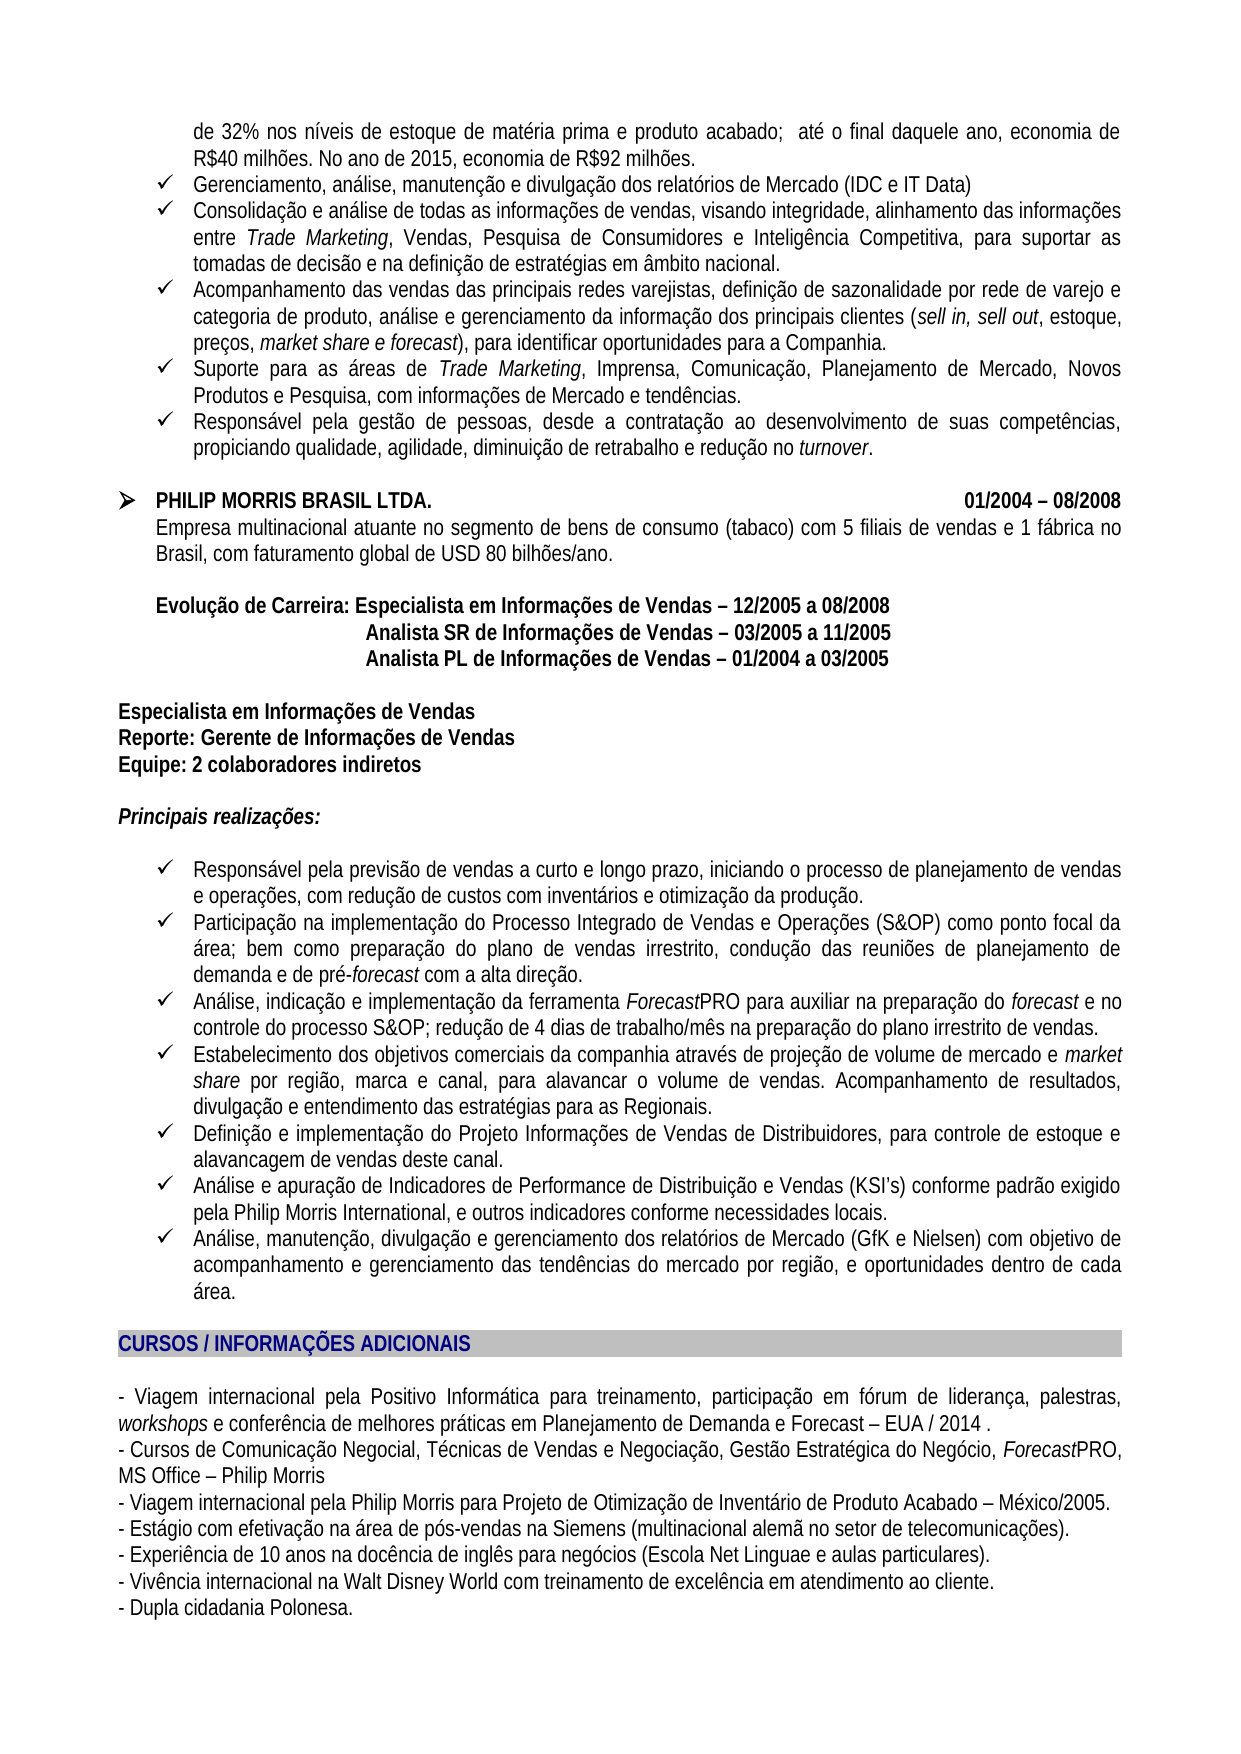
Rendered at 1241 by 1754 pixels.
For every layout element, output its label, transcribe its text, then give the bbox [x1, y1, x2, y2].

list Estabelecimento dos objetivos comerciais da companhia através de projeção de volume de mercado e market share por região, marca e canal, para alavancar o volume de vendas. Acompanhamento de resultados, divulgação e entendimento das estratégias para as Regionais. [156, 1041, 1122, 1119]
list Consolidação e análise de todas as informações de vendas, visando integridade, alinhamento das informações entre Trade Marketing, Vendas, Pesquisa de Consumidores e Inteligência Competitiva, para suportar as tomadas de decisão e na definição de estratégias em âmbito nacional. [156, 197, 1122, 276]
list Acompanhamento das vendas das principais redes varejistas, definição de sazonalidade por rede de varejo e categoria de produto, análise e gerenciamento da informação dos principais clientes (sell in, sell out, estoque, preços, market share e forecast), para identificar oportunidades para a Companhia. [156, 276, 1122, 355]
text - Dupla cidadania Polonesa. [118, 1594, 1122, 1620]
list Participação na implementação do Processo Integrado de Vendas e Operações (S&OP) como ponto focal da área; bem como preparação do plano de vendas irrestrito, condução das reuniões de planejamento de demanda e de pré-forecast com a alta direção. [156, 909, 1122, 988]
list PHILIP MORRIS BRASIL LTDA. 01/2004 – 08/2008 [118, 487, 1122, 513]
list Responsável pela previsão de vendas a curto e longo prazo, iniciando o processo de planejamento de vendas e operações, com redução de custos com inventários e otimização da produção. [156, 856, 1122, 909]
text - Viagem internacional pela Philip Morris para Projeto de Otimização de Inventário de Produto Acabado – México/2005. [118, 1488, 1122, 1515]
list Análise, manutenção, divulgação e gerenciamento dos relatórios de Mercado (GfK e Nielsen) com objetivo de acompanhamento e gerenciamento das tendências do mercado por região, e oportunidades dentro de cada área. [156, 1225, 1122, 1304]
text - Viagem internacional pela Positivo Informática para treinamento, participação em fórum de liderança, palestras, workshops e conferência de melhores práticas em Planejamento de Demanda e Forecast – EUA / 2014 . [118, 1383, 1122, 1436]
subtitle Equipe: 2 colaboradores indiretos [118, 751, 1122, 777]
text - Cursos de Comunicação Negocial, Técnicas de Vendas e Negociação, Gestão Estratégica do Negócio, ForecastPRO, MS Office – Philip Morris [118, 1436, 1122, 1488]
subtitle Analista SR de Informações de Vendas – 03/2005 a 11/2005 [118, 619, 1122, 645]
subtitle Especialista em Informações de Vendas [118, 698, 1122, 724]
list Análise e apuração de Indicadores de Performance de Distribuição e Vendas (KSI’s) conforme padrão exigido pela Philip Morris International, e outros indicadores conforme necessidades locais. [156, 1172, 1122, 1225]
text - Estágio com efetivação na área de pós-vendas na Siemens (multinacional alemã no setor de telecomunicações). [118, 1515, 1122, 1541]
text - Vivência internacional na Walt Disney World com treinamento de excelência em atendimento ao cliente. [118, 1568, 1122, 1594]
text - Experiência de 10 anos na docência de inglês para negócios (Escola Net Linguae e aulas particulares). [118, 1541, 1122, 1568]
subtitle Evolução de Carreira: Especialista em Informações de Vendas – 12/2005 a 08/2008 [118, 592, 1122, 619]
text Empresa multinacional atuante no segmento de bens de consumo (tabaco) com 5 filiais de vendas e 1 fábrica no Brasil, com faturamento global de USD 80 bilhões/ano. [156, 513, 1122, 566]
subtitle CURSOS / INFORMAÇÕES ADICIONAIS [118, 1330, 1122, 1357]
list Análise, indicação e implementação da ferramenta ForecastPRO para auxiliar na preparação do forecast e no controle do processo S&OP; redução de 4 dias de trabalho/mês na preparação do plano irrestrito de vendas. [156, 988, 1122, 1041]
list Suporte para as áreas de Trade Marketing, Imprensa, Comunicação, Planejamento de Mercado, Novos Produtos e Pesquisa, com informações de Mercado e tendências. [156, 355, 1122, 408]
list Definição e implementação do Projeto Informações de Vendas de Distribuidores, para controle de estoque e alavancagem de vendas deste canal. [156, 1119, 1122, 1172]
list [156, 118, 1122, 171]
list Responsável pela gestão de pessoas, desde a contratação ao desenvolvimento de suas competências, propiciando qualidade, agilidade, diminuição de retrabalho e redução no turnover. [156, 408, 1122, 461]
subtitle Reporte: Gerente de Informações de Vendas [118, 724, 1122, 751]
subtitle Analista PL de Informações de Vendas – 01/2004 a 03/2005 [118, 645, 1122, 672]
list Gerenciamento, análise, manutenção e divulgação dos relatórios de Mercado (IDC e IT Data) [156, 171, 1122, 197]
text Principais realizações: [118, 803, 1122, 830]
